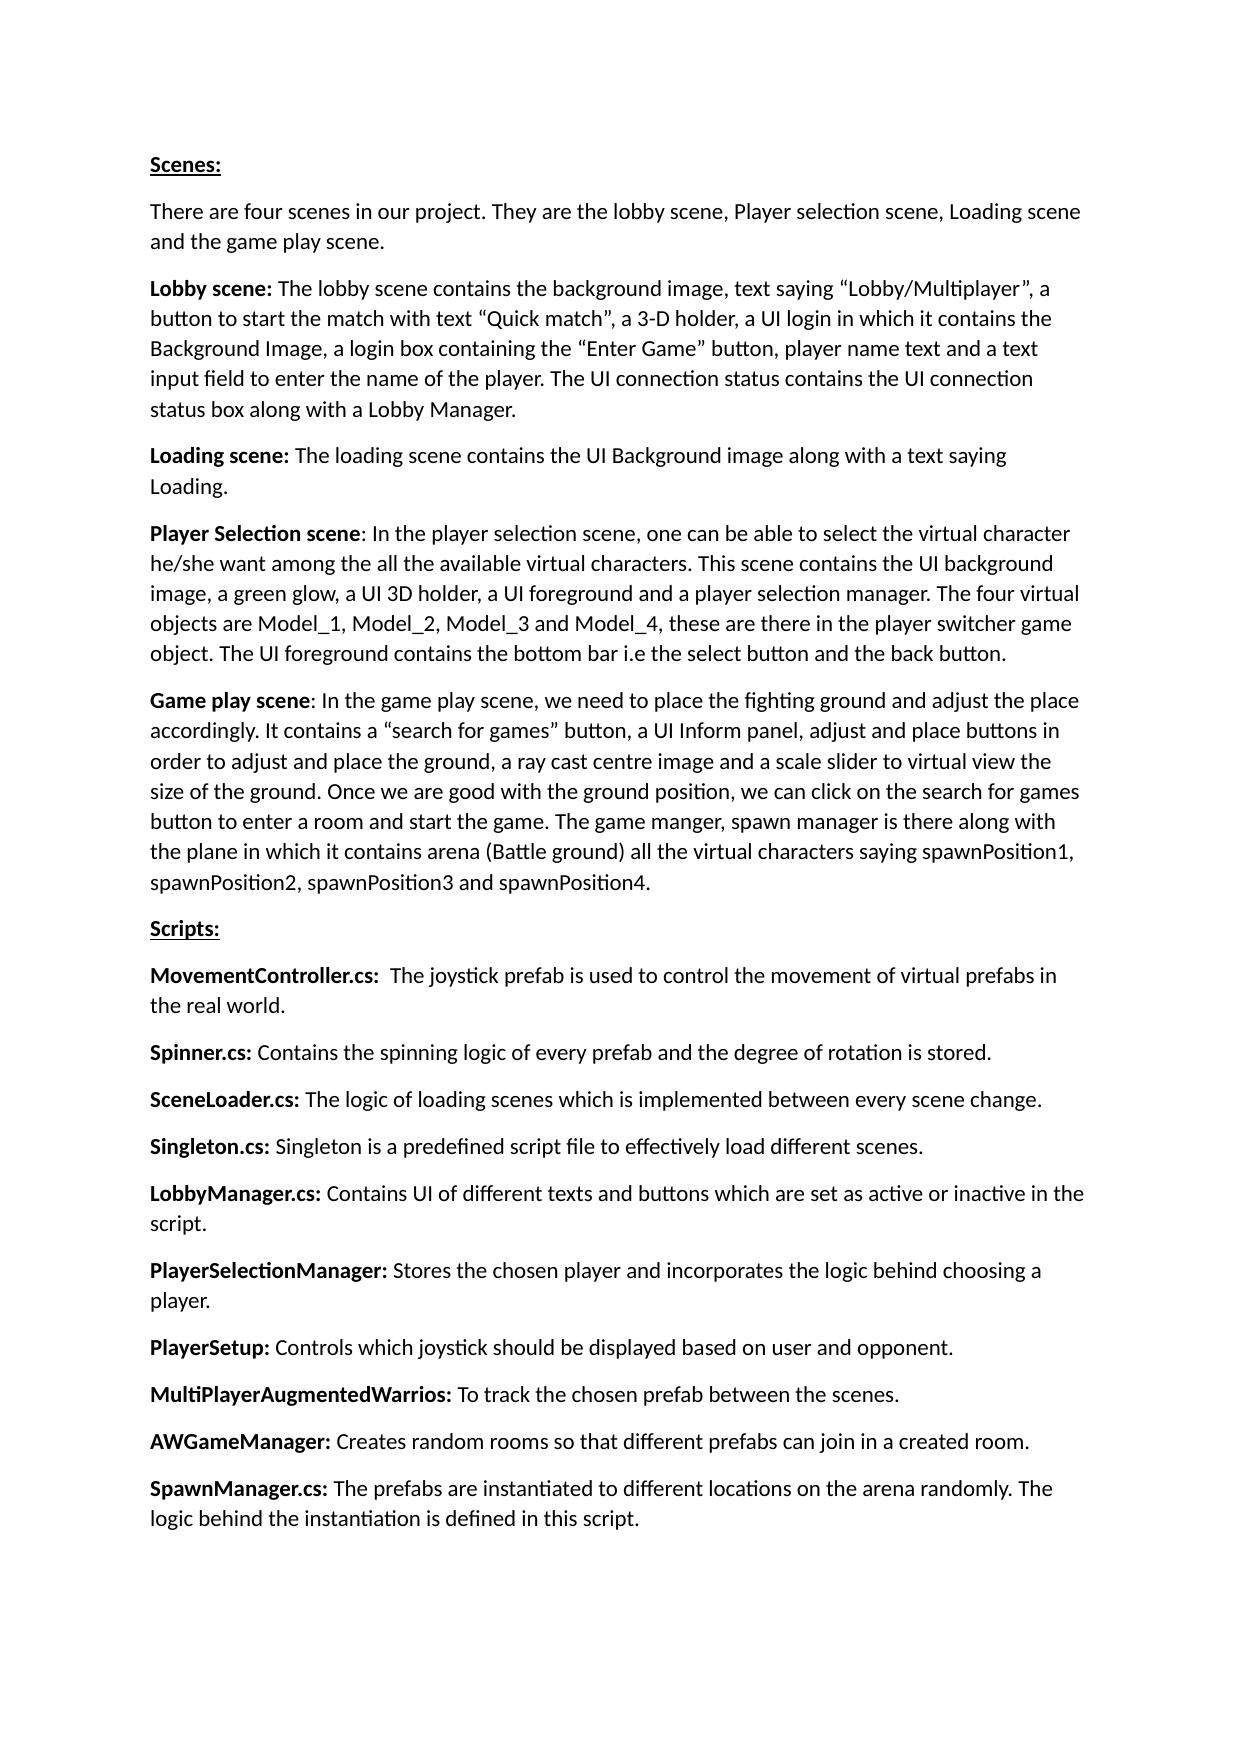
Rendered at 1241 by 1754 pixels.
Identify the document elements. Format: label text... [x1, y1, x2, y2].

text MultiPlayerAugmentedWarrios: To track the chosen prefab between the scenes. [150, 1380, 1090, 1408]
text Game play scene: In the game play scene, we need to place the fighting ground and adjust the place accordingly. It contains a “search for games” button, a UI Inform panel, adjust and place buttons in order to adjust and place the ground, a ray cast centre image and a scale slider to virtual view the size of the ground. Once we are good with the ground position, we can click on the search for games button to enter a room and start the game. The game manger, spawn manager is there along with the plane in which it contains arena (Battle ground) all the virtual characters saying spawnPosition1, spawnPosition2, spawnPosition3 and spawnPosition4. [150, 686, 1090, 896]
text Scripts: [150, 914, 1090, 943]
text LobbyManager.cs: Contains UI of different texts and buttons which are set as active or inactive in the script. [150, 1179, 1090, 1237]
text SceneLoader.cs: The logic of loading scenes which is implemented between every scene change. [150, 1085, 1090, 1113]
text PlayerSetup: Controls which joystick should be displayed based on user and opponent. [150, 1333, 1090, 1361]
text MovementController.cs: The joystick prefab is used to control the movement of virtual prefabs in the real world. [150, 961, 1090, 1020]
text PlayerSelectionManager: Stores the chosen player and incorporates the logic behind choosing a player. [150, 1256, 1090, 1314]
text Scenes: [150, 150, 1090, 178]
text AWGameManager: Creates random rooms so that different prefabs can join in a created room. [150, 1427, 1090, 1455]
text Spinner.cs: Contains the spinning logic of every prefab and the degree of rotation is stored. [150, 1038, 1090, 1067]
text Loading scene: The loading scene contains the UI Background image along with a text saying Loading. [150, 442, 1090, 500]
text SpawnManager.cs: The prefabs are instantiated to different locations on the arena randomly. The logic behind the instantiation is defined in this script. [150, 1474, 1090, 1532]
text Player Selection scene: In the player selection scene, one can be able to select the virtual character he/she want among the all the available virtual characters. This scene contains the UI background image, a green glow, a UI 3D holder, a UI foreground and a player selection manager. The four virtual objects are Model_1, Model_2, Model_3 and Model_4, these are there in the player switcher game object. The UI foreground contains the bottom bar i.e the select button and the back button. [150, 519, 1090, 668]
text There are four scenes in our project. They are the lobby scene, Player selection scene, Loading scene and the game play scene. [150, 197, 1090, 255]
text Lobby scene: The lobby scene contains the background image, text saying “Lobby/Multiplayer”, a button to start the match with text “Quick match”, a 3-D holder, a UI login in which it contains the Background Image, a login box containing the “Enter Game” button, player name text and a text input field to enter the name of the player. The UI connection status contains the UI connection status box along with a Lobby Manager. [150, 274, 1090, 423]
text Singleton.cs: Singleton is a predefined script file to effectively load different scenes. [150, 1132, 1090, 1160]
